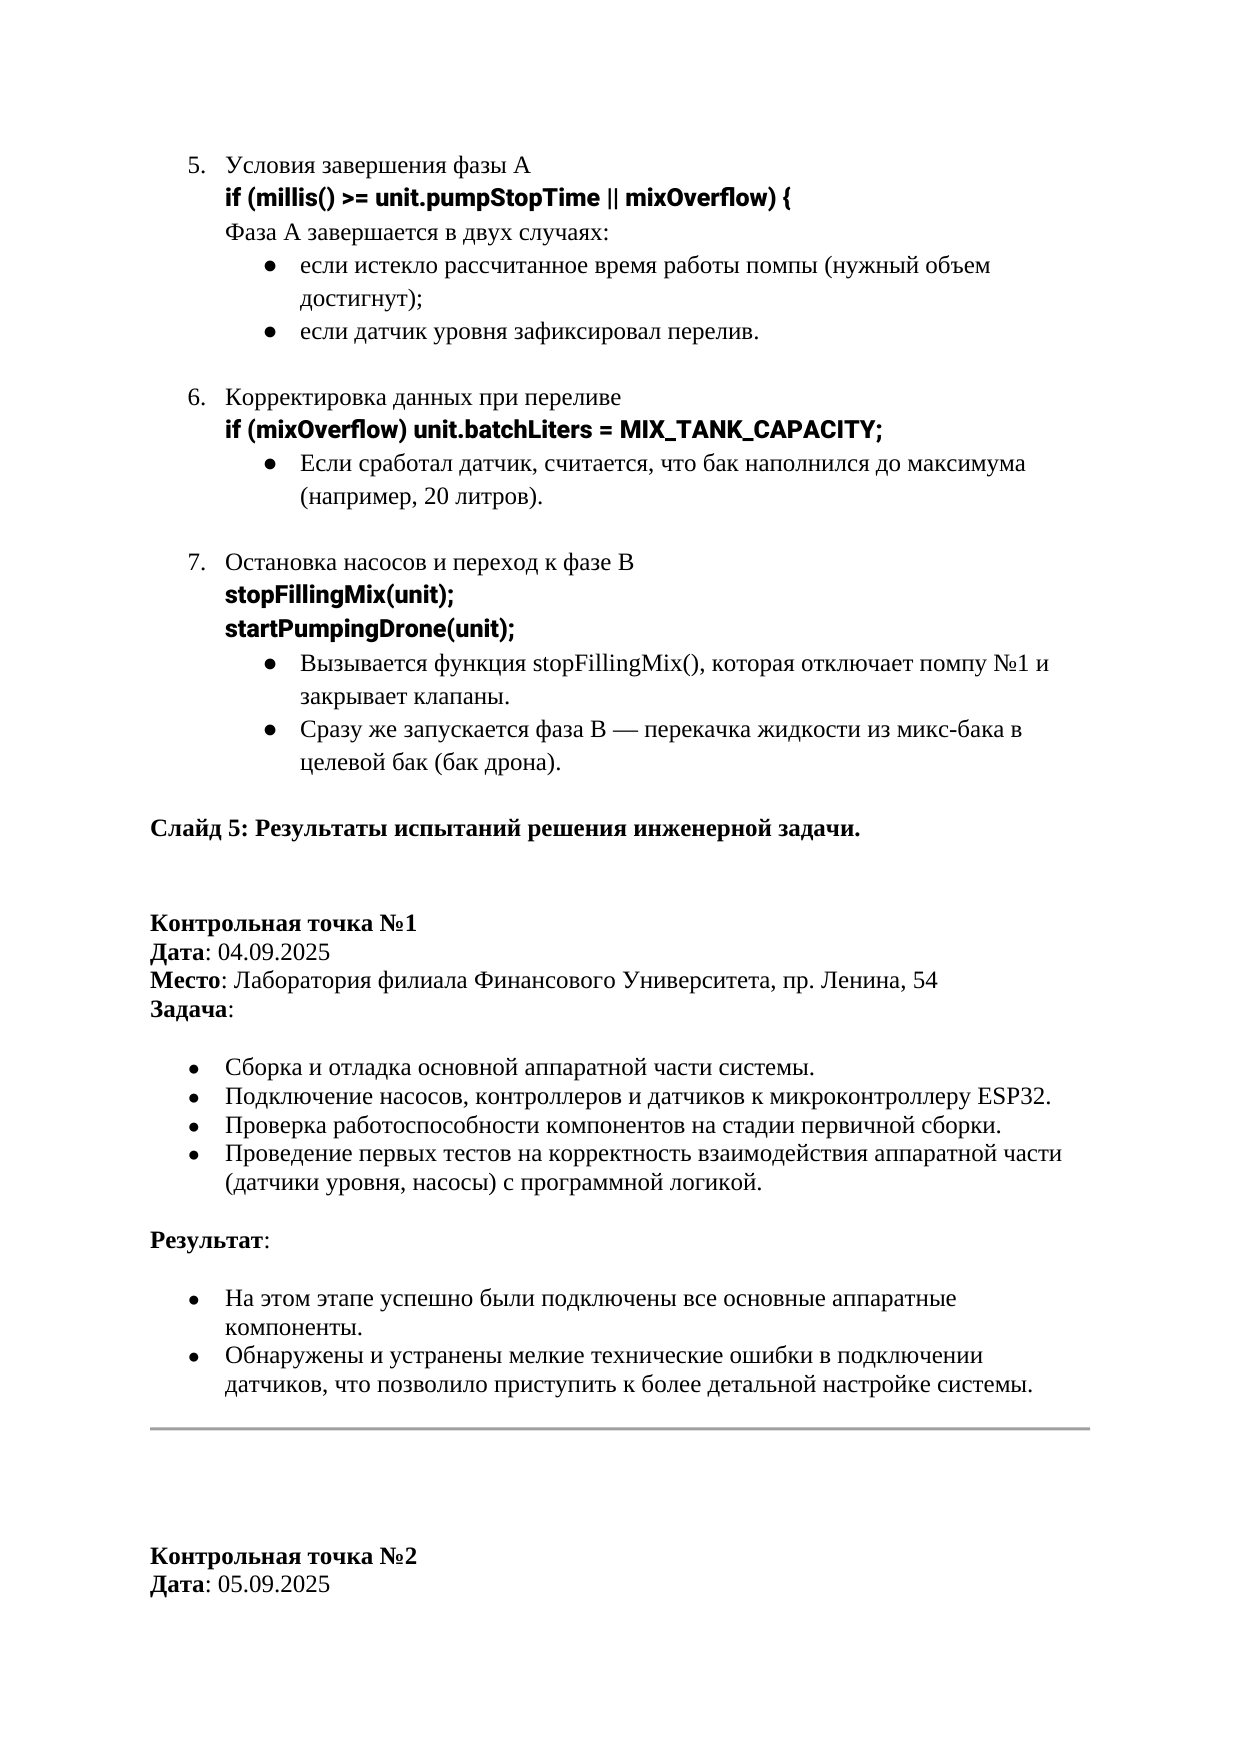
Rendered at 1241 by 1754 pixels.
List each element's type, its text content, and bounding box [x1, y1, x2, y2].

list Обнаружены и устранены мелкие технические ошибки в подключении датчиков, что позволило приступить к более детальной настройке системы. [187, 1341, 1090, 1398]
list Условия завершения фазы А [187, 150, 1090, 179]
list Проверка работоспособности компонентов на стадии первичной сборки. [187, 1110, 1090, 1138]
list Вызывается функция stopFillingMix(), которая отключает помпу №1 и закрывает клапаны. [262, 648, 1090, 709]
list Подключение насосов, контроллеров и датчиков к микроконтроллеру ESP32. [187, 1081, 1090, 1110]
text startPumpingDrone(unit); [225, 614, 1090, 643]
text if (mixOverflow) unit.batchLiters = MIX_TANK_CAPACITY; [225, 415, 1090, 444]
text Контрольная точка №1 Дата: 04.09.2025 Место: Лаборатория филиала Финансового Университета, пр. Ленина, 54 Задача: [150, 908, 1090, 1023]
text Фаза А завершается в двух случаях: [225, 217, 1090, 245]
list Остановка насосов и переход к фазе В [187, 547, 1090, 576]
text Слайд 5: Результаты испытаний решения инженерной задачи. [150, 813, 1090, 842]
list Если сработал датчик, считается, что бак наполнился до максимума (например, 20 литров). [262, 448, 1090, 510]
list Корректировка данных при переливе [187, 382, 1090, 411]
list если датчик уровня зафиксировал перелив. [262, 316, 1090, 344]
list Сборка и отладка основной аппаратной части системы. [187, 1052, 1090, 1081]
list Сразу же запускается фаза В — перекачка жидкости из микс-бака в целевой бак (бак дрона). [262, 714, 1090, 776]
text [150, 1541, 1090, 1598]
text Результат: [150, 1225, 1090, 1254]
list если истекло рассчитанное время работы помпы (нужный объем достигнут); [262, 250, 1090, 311]
list Проведение первых тестов на корректность взаимодействия аппаратной части (датчики уровня, насосы) с программной логикой. [187, 1138, 1090, 1196]
list На этом этапе успешно были подключены все основные аппаратные компоненты. [187, 1283, 1090, 1341]
text if (millis() >= unit.pumpStopTime || mixOverflow) { [225, 183, 1090, 212]
text stopFillingMix(unit); [225, 581, 1090, 610]
